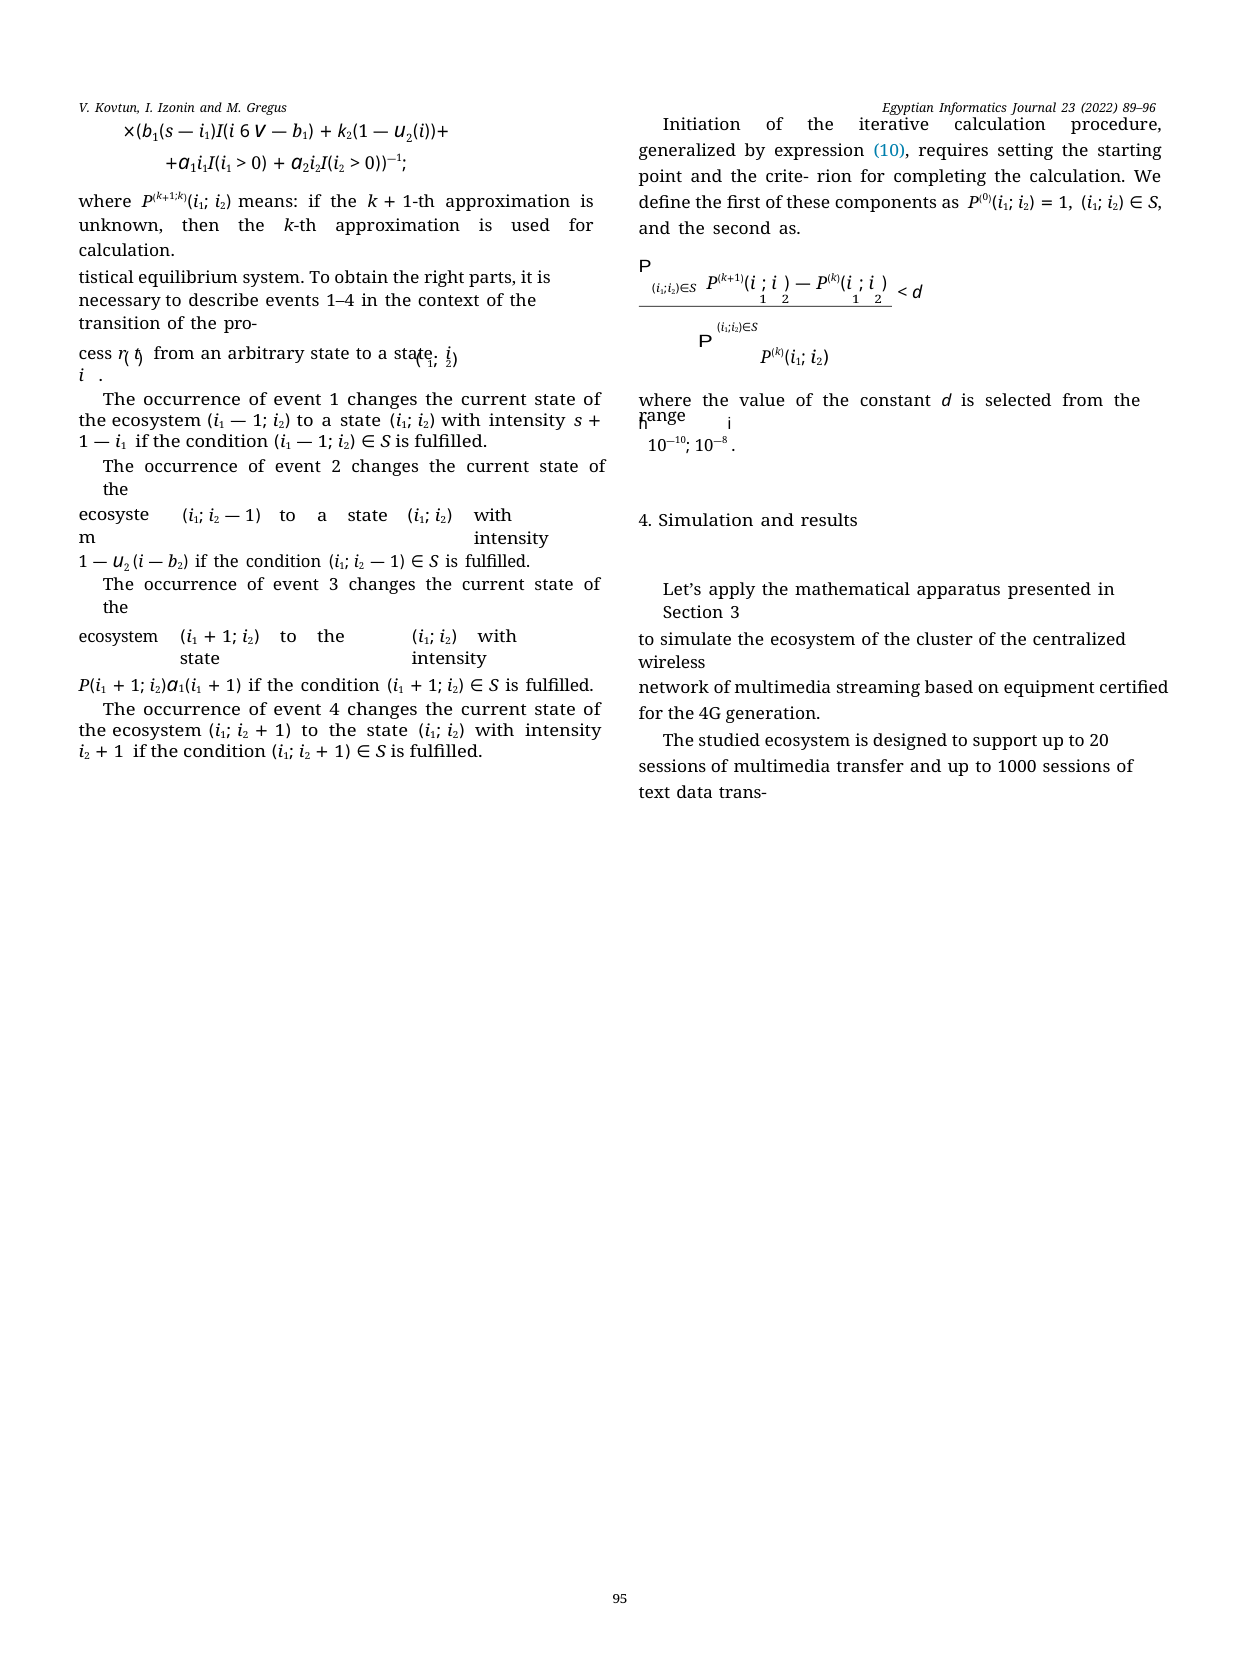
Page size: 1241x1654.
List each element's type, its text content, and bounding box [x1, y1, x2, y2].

text ×(b1(s — i1)I(i 6 v — b1) + k2(1 — u2(i))+ [67, 112, 505, 146]
text The studied ecosystem is designed to support up to 20 sessions of multimedia transfer and up to 1000 sessions of text data trans- [638, 728, 1162, 803]
text (i1; i2) with intensity [411, 625, 605, 669]
text The occurrence of event 3 changes the current state of the [103, 573, 605, 618]
text Initiation of the iterative calculation procedure, generalized by expression (10), requires setting the starting point and the crite- rion for completing the calculation. We define the first of these components as P(0)(i1; i2) = 1, (i1; i2) ∈ S, and the second as. [638, 112, 1162, 239]
text The occurrence of event 4 changes the current state of the ecosystem (i1; i2 + 1) to the state (i1; i2) with intensity i2 + 1 if the condition (i1; i2 + 1) ∈ S is fulfilled. [78, 698, 601, 763]
text +a1i1I(i1 > 0) + a2i2I(i2 > 0))—1; [67, 147, 505, 176]
list Simulation and results [638, 508, 1173, 531]
text to simulate the ecosystem of the cluster of the centralized wireless [638, 628, 1173, 673]
text ecosystem [78, 625, 161, 648]
text 1 — u2 (i — b2) if the condition (i1; i2 — 1) ∈ S is fulfilled. [78, 549, 605, 572]
text ecosystem [78, 503, 165, 548]
text cess r t from an arbitrary state to a state i i . [78, 341, 468, 387]
text where P(k+1;k)(i1; i2) means: if the k + 1-th approximation is unknown, then the k-th approximation is used for calculation. [78, 189, 594, 261]
text network of multimedia streaming based on equipment certified for the 4G generation. [638, 676, 1173, 725]
text h10—10; 10—8i. [638, 424, 1173, 458]
text Let’s apply the mathematical apparatus presented in Section 3 [663, 578, 1173, 623]
text tistical equilibrium system. To obtain the right parts, it is necessary to describe events 1–4 in the context of the transition of the pro- [78, 266, 605, 334]
text The occurrence of event 2 changes the current state of the [103, 454, 605, 500]
text (i1; i2) with intensity [407, 503, 605, 549]
text P P(k)(i1; i2) [698, 341, 1173, 368]
text P(i1;i2)∈S [638, 266, 700, 299]
text (i1 + 1; i2) to the state [179, 625, 393, 669]
text P(i1 + 1; i2)a1(i1 + 1) if the condition (i1 + 1; i2) ∈ S is fulfilled. [78, 673, 605, 696]
text The occurrence of event 1 changes the current state of the ecosystem (i1 — 1; i2) to a state (i1; i2) with intensity s + 1 — i1 if the condition (i1 — 1; i2) ∈ S is fulfilled. [78, 388, 601, 453]
text P(k+1)(i ; i ) — P(k)(i ; i ) [706, 272, 1173, 294]
text (i1; i2 — 1) to a state [182, 503, 389, 526]
text where the value of the constant d is selected from the range [638, 395, 1173, 424]
